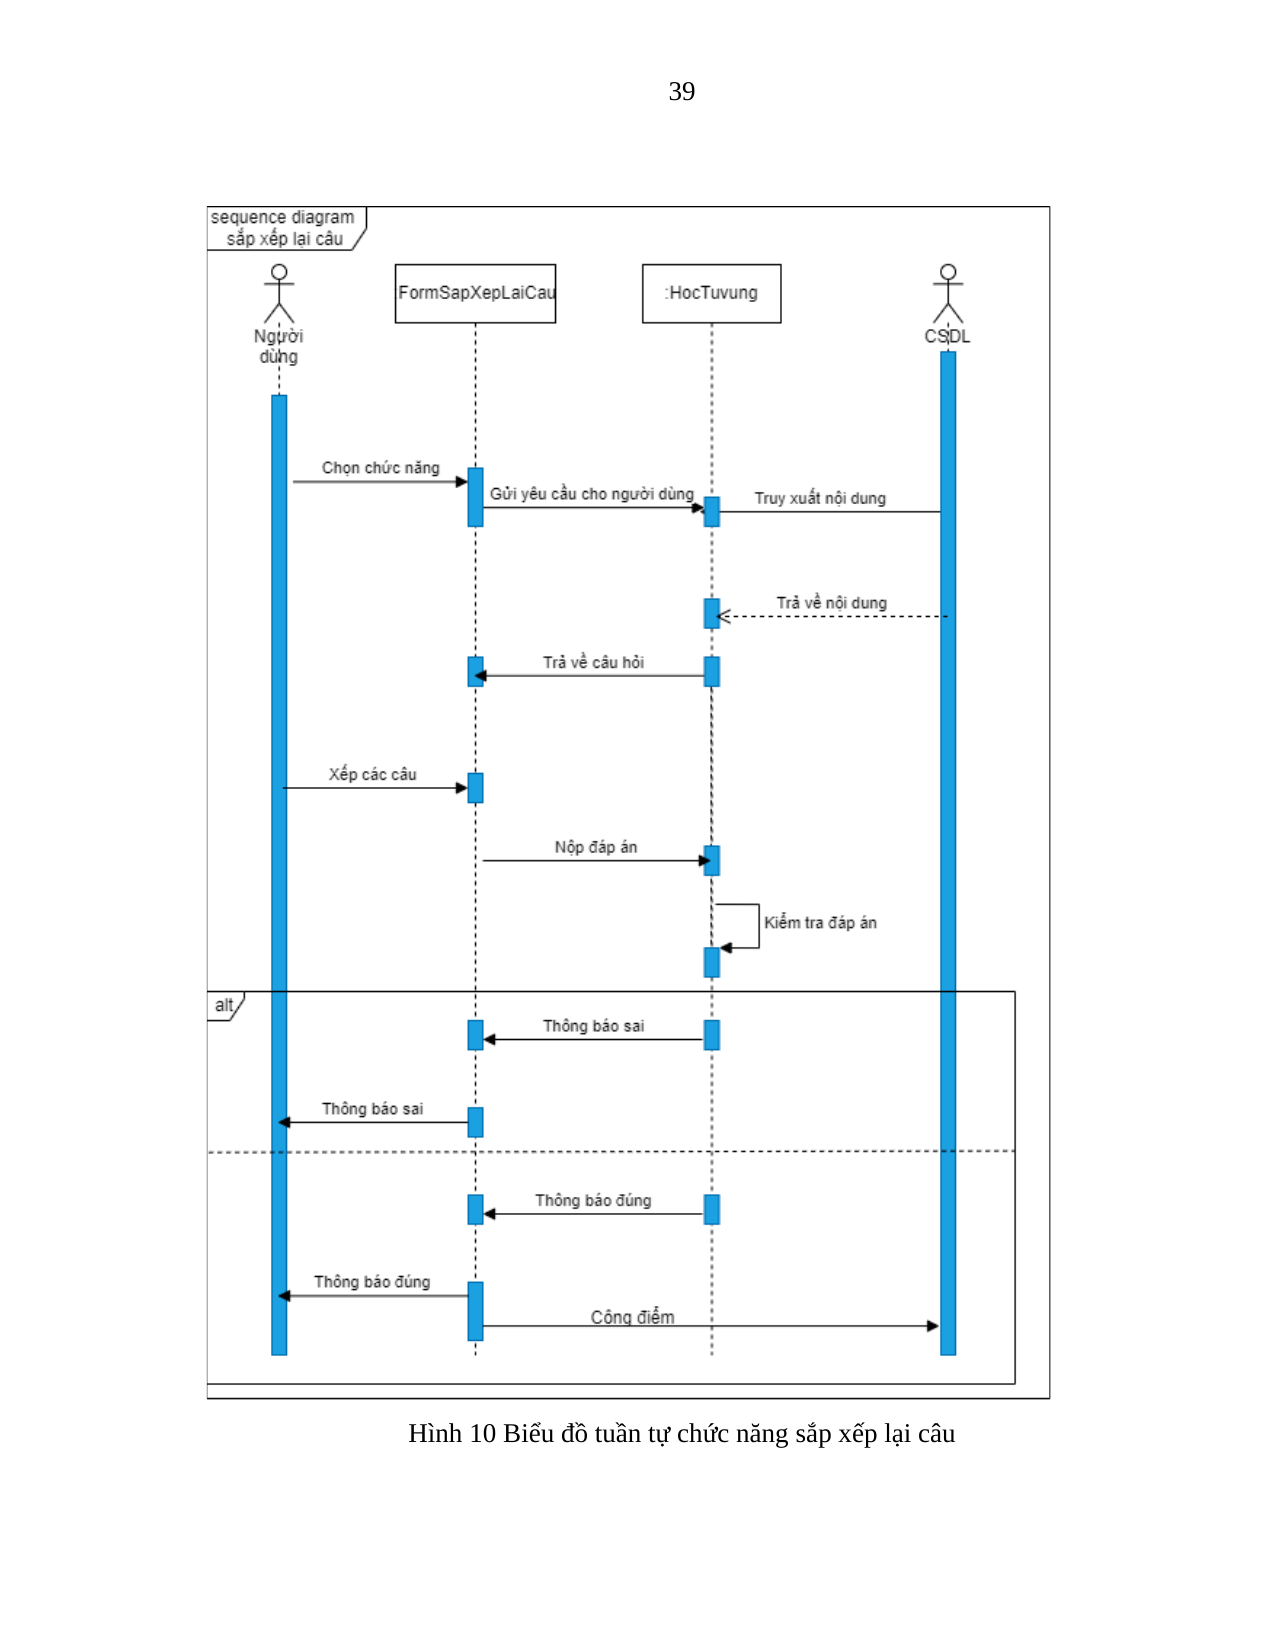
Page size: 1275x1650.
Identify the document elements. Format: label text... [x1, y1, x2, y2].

text Hình 10 Biểu đồ tuần tự chức năng sắp xếp lại câu [207, 1417, 1157, 1448]
picture [206, 206, 1051, 1401]
